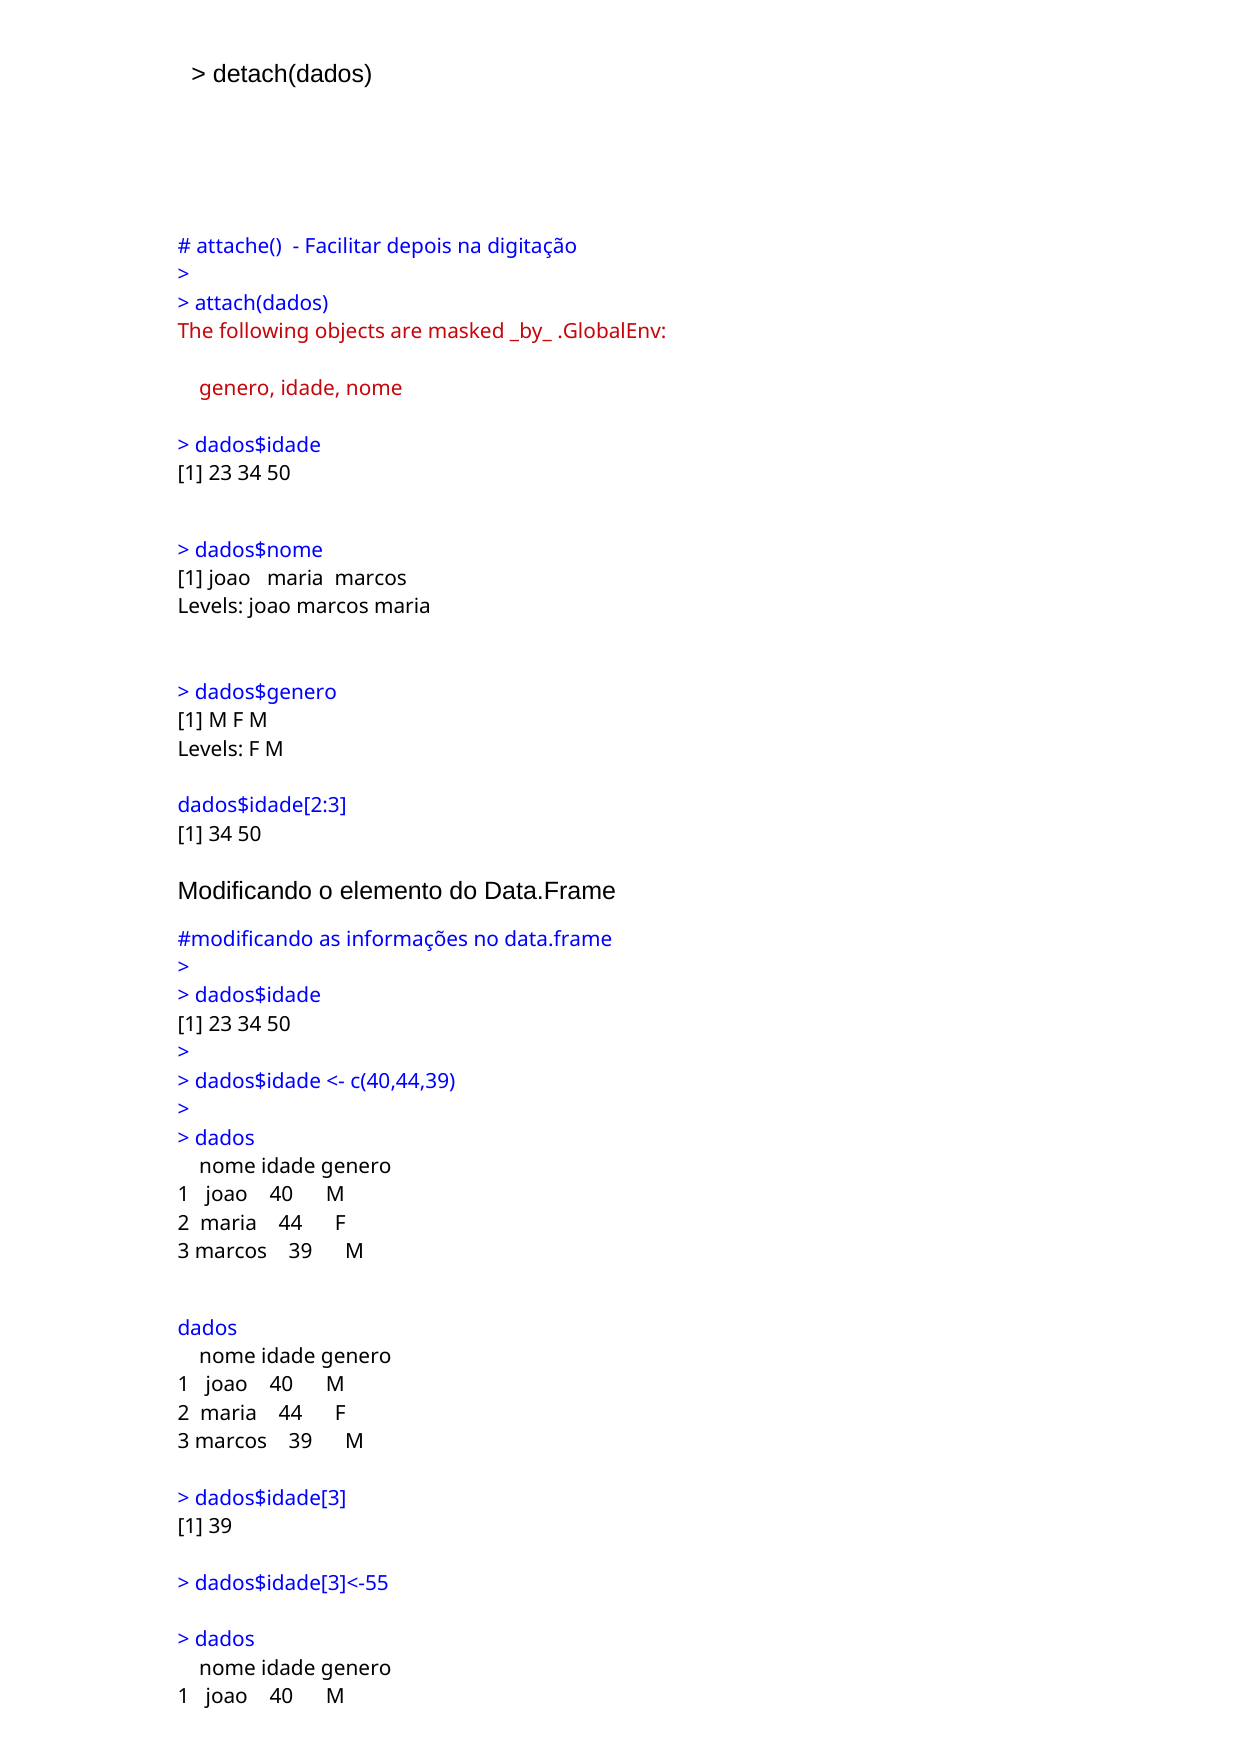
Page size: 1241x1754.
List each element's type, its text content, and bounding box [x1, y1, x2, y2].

text > dados$idade[3] [177, 1483, 1063, 1511]
text > dados$nome [177, 535, 1063, 563]
text [1] 23 34 50 [177, 1009, 1063, 1037]
text genero, idade, nome [177, 373, 1063, 402]
text > dados [177, 1123, 1063, 1151]
text > dados$idade[3]<-55 [177, 1568, 1063, 1596]
text [1] joao maria marcos [177, 563, 1063, 592]
text Levels: F M [177, 734, 1063, 762]
text dados$idade[2:3] [177, 791, 1063, 819]
text 1 joao 40 M [177, 1681, 1063, 1709]
text 3 marcos 39 M [177, 1236, 1063, 1265]
text > [177, 1094, 1063, 1123]
text > [177, 1037, 1063, 1066]
text > attach(dados) [177, 288, 1063, 316]
text Modificando o elemento do Data.Frame [177, 876, 1063, 905]
text [1] 23 34 50 [177, 458, 1063, 487]
text > detach(dados) [177, 59, 1063, 88]
text #modificando as informações no data.frame [177, 924, 1063, 952]
text nome idade genero [177, 1653, 1063, 1681]
text # attache() - Facilitar depois na digitação [177, 231, 1063, 259]
text > dados$idade <- c(40,44,39) [177, 1066, 1063, 1094]
text > dados$idade [177, 981, 1063, 1009]
text 1 joao 40 M [177, 1369, 1063, 1398]
text 2 maria 44 F [177, 1208, 1063, 1236]
text [1] 34 50 [177, 819, 1063, 847]
text 2 maria 44 F [177, 1398, 1063, 1426]
text > [177, 952, 1063, 981]
text 3 marcos 39 M [177, 1426, 1063, 1455]
text Levels: joao marcos maria [177, 592, 1063, 620]
text 1 joao 40 M [177, 1179, 1063, 1208]
text > [177, 259, 1063, 288]
text [1] M F M [177, 705, 1063, 734]
text nome idade genero [177, 1341, 1063, 1369]
text > dados [177, 1624, 1063, 1653]
text dados [177, 1313, 1063, 1341]
text nome idade genero [177, 1151, 1063, 1179]
text [1] 39 [177, 1511, 1063, 1540]
text The following objects are masked _by_ .GlobalEnv: [177, 316, 1063, 345]
text > dados$idade [177, 430, 1063, 458]
text > dados$genero [177, 677, 1063, 705]
